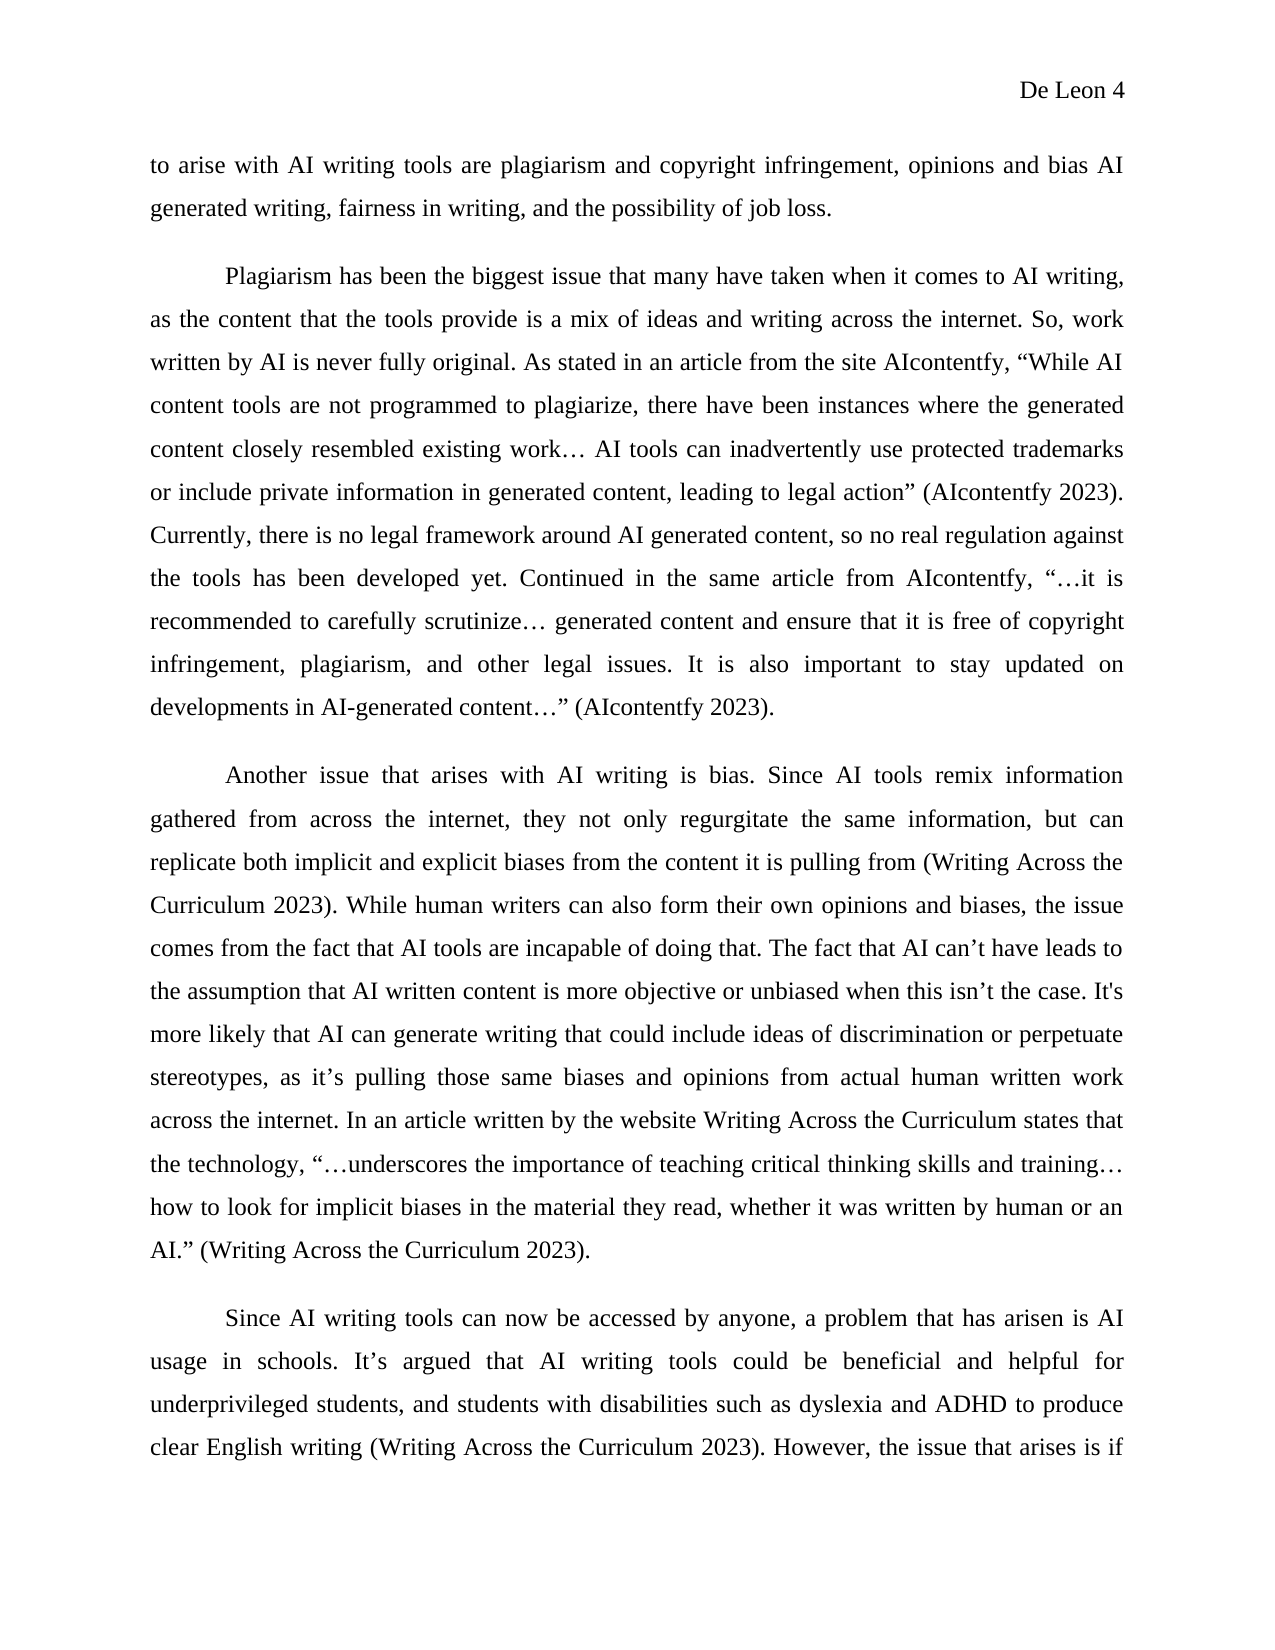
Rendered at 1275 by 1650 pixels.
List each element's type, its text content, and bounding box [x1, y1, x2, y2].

text Another issue that arises with AI writing is bias. Since AI tools remix information gathered from across the internet, they not only regurgitate the same information, but can replicate both implicit and explicit biases from the content it is pulling from (Writing Across the Curriculum 2023). While human writers can also form their own opinions and biases, the issue comes from the fact that AI tools are incapable of doing that. The fact that AI can’t have leads to the assumption that AI written content is more objective or unbiased when this isn’t the case. It's more likely that AI can generate writing that could include ideas of discrimination or perpetuate stereotypes, as it’s pulling those same biases and opinions from actual human written work across the internet. In an article written by the website Writing Across the Curriculum states that the technology, “…underscores the importance of teaching critical thinking skills and training… how to look for implicit biases in the material they read, whether it was written by human or an AI.” (Writing Across the Curriculum 2023). [150, 761, 1125, 1264]
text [150, 1303, 1125, 1461]
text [150, 150, 1125, 222]
text Plagiarism has been the biggest issue that many have taken when it comes to AI writing, as the content that the tools provide is a mix of ideas and writing across the internet. So, work written by AI is never fully original. As stated in an article from the site AIcontentfy, “While AI content tools are not programmed to plagiarize, there have been instances where the generated content closely resembled existing work… AI tools can inadvertently use protected trademarks or include private information in generated content, leading to legal action” (AIcontentfy 2023). Currently, there is no legal framework around AI generated content, so no real regulation against the tools has been developed yet. Continued in the same article from AIcontentfy, “…it is recommended to carefully scrutinize… generated content and ensure that it is free of copyright infringement, plagiarism, and other legal issues. It is also important to stay updated on developments in AI-generated content…” (AIcontentfy 2023). [150, 261, 1125, 721]
